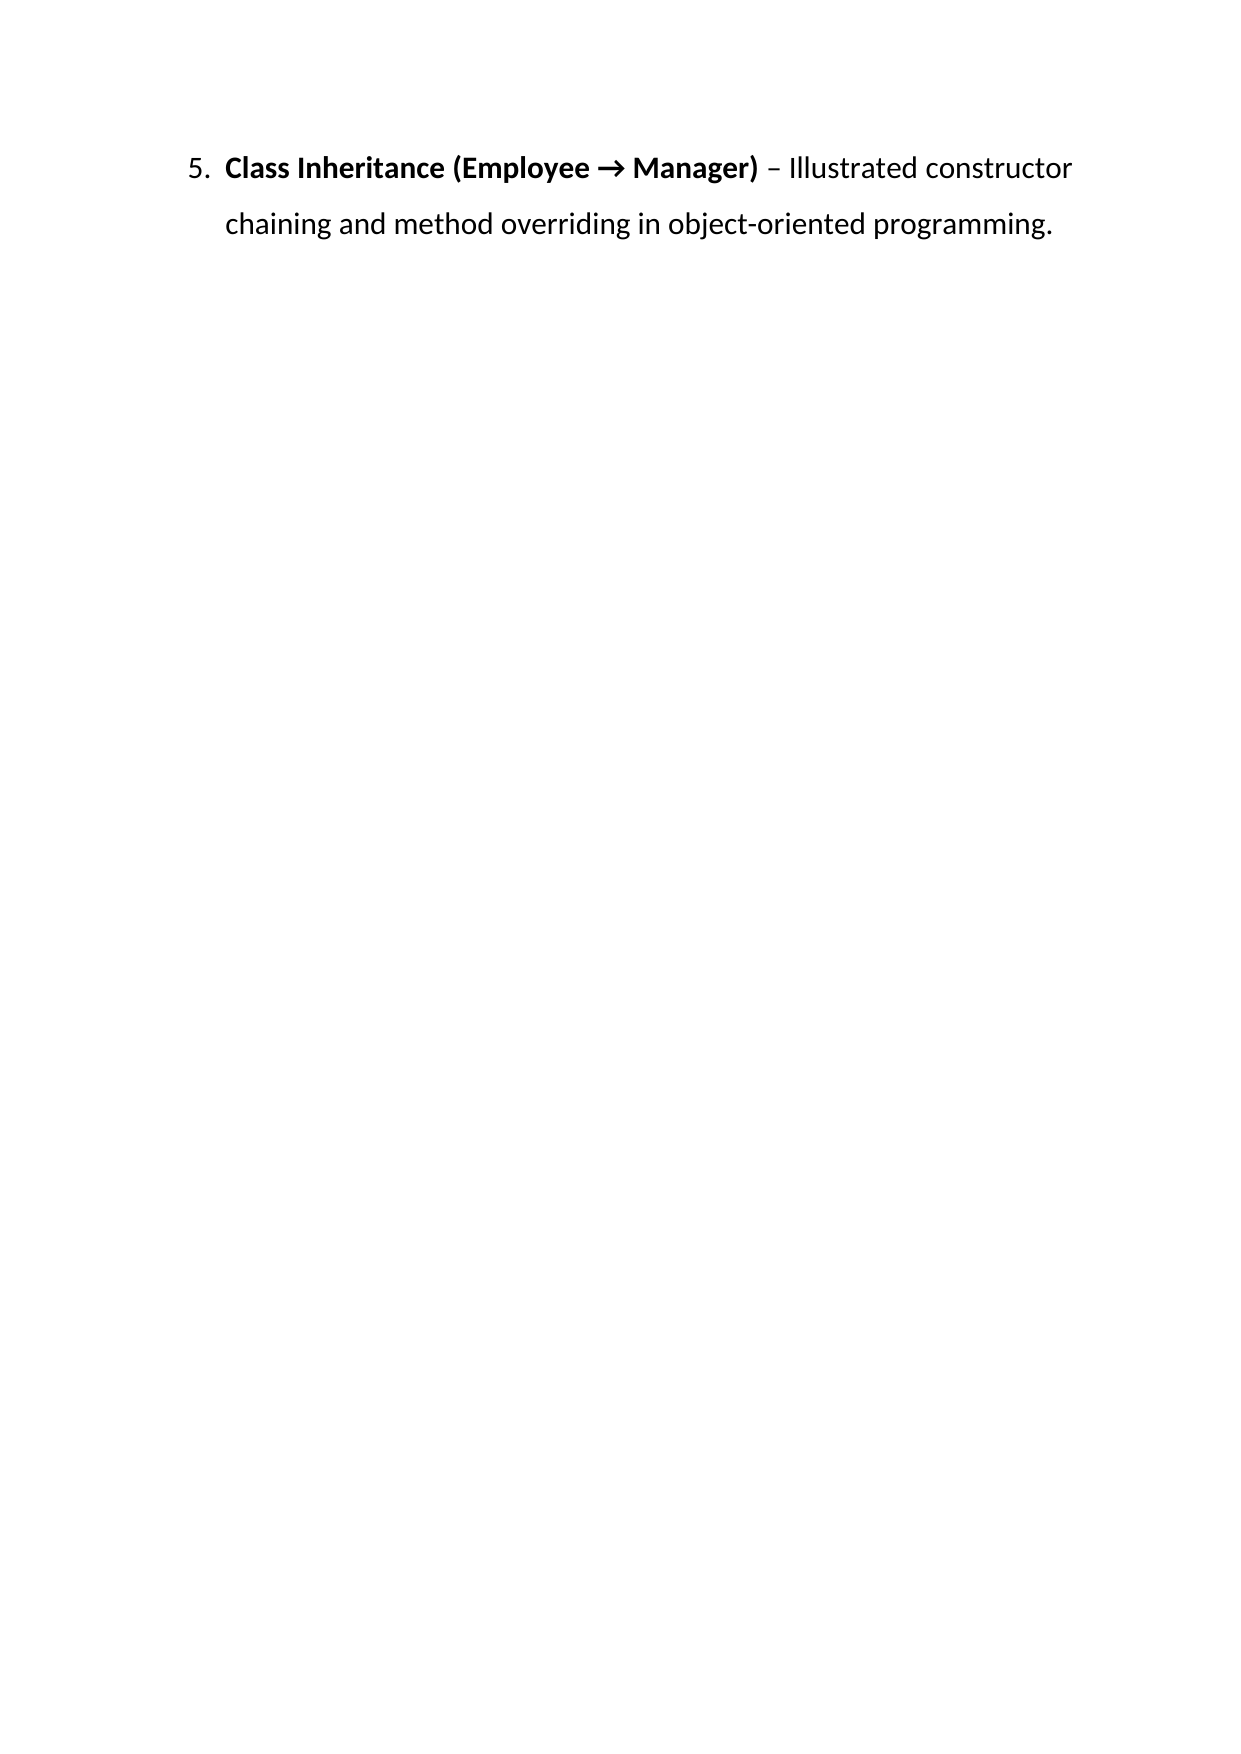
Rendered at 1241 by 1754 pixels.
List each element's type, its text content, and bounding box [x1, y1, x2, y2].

list Class Inheritance (Employee → Manager) – Illustrated constructor chaining and method overriding in object-oriented programming. [187, 148, 1073, 242]
